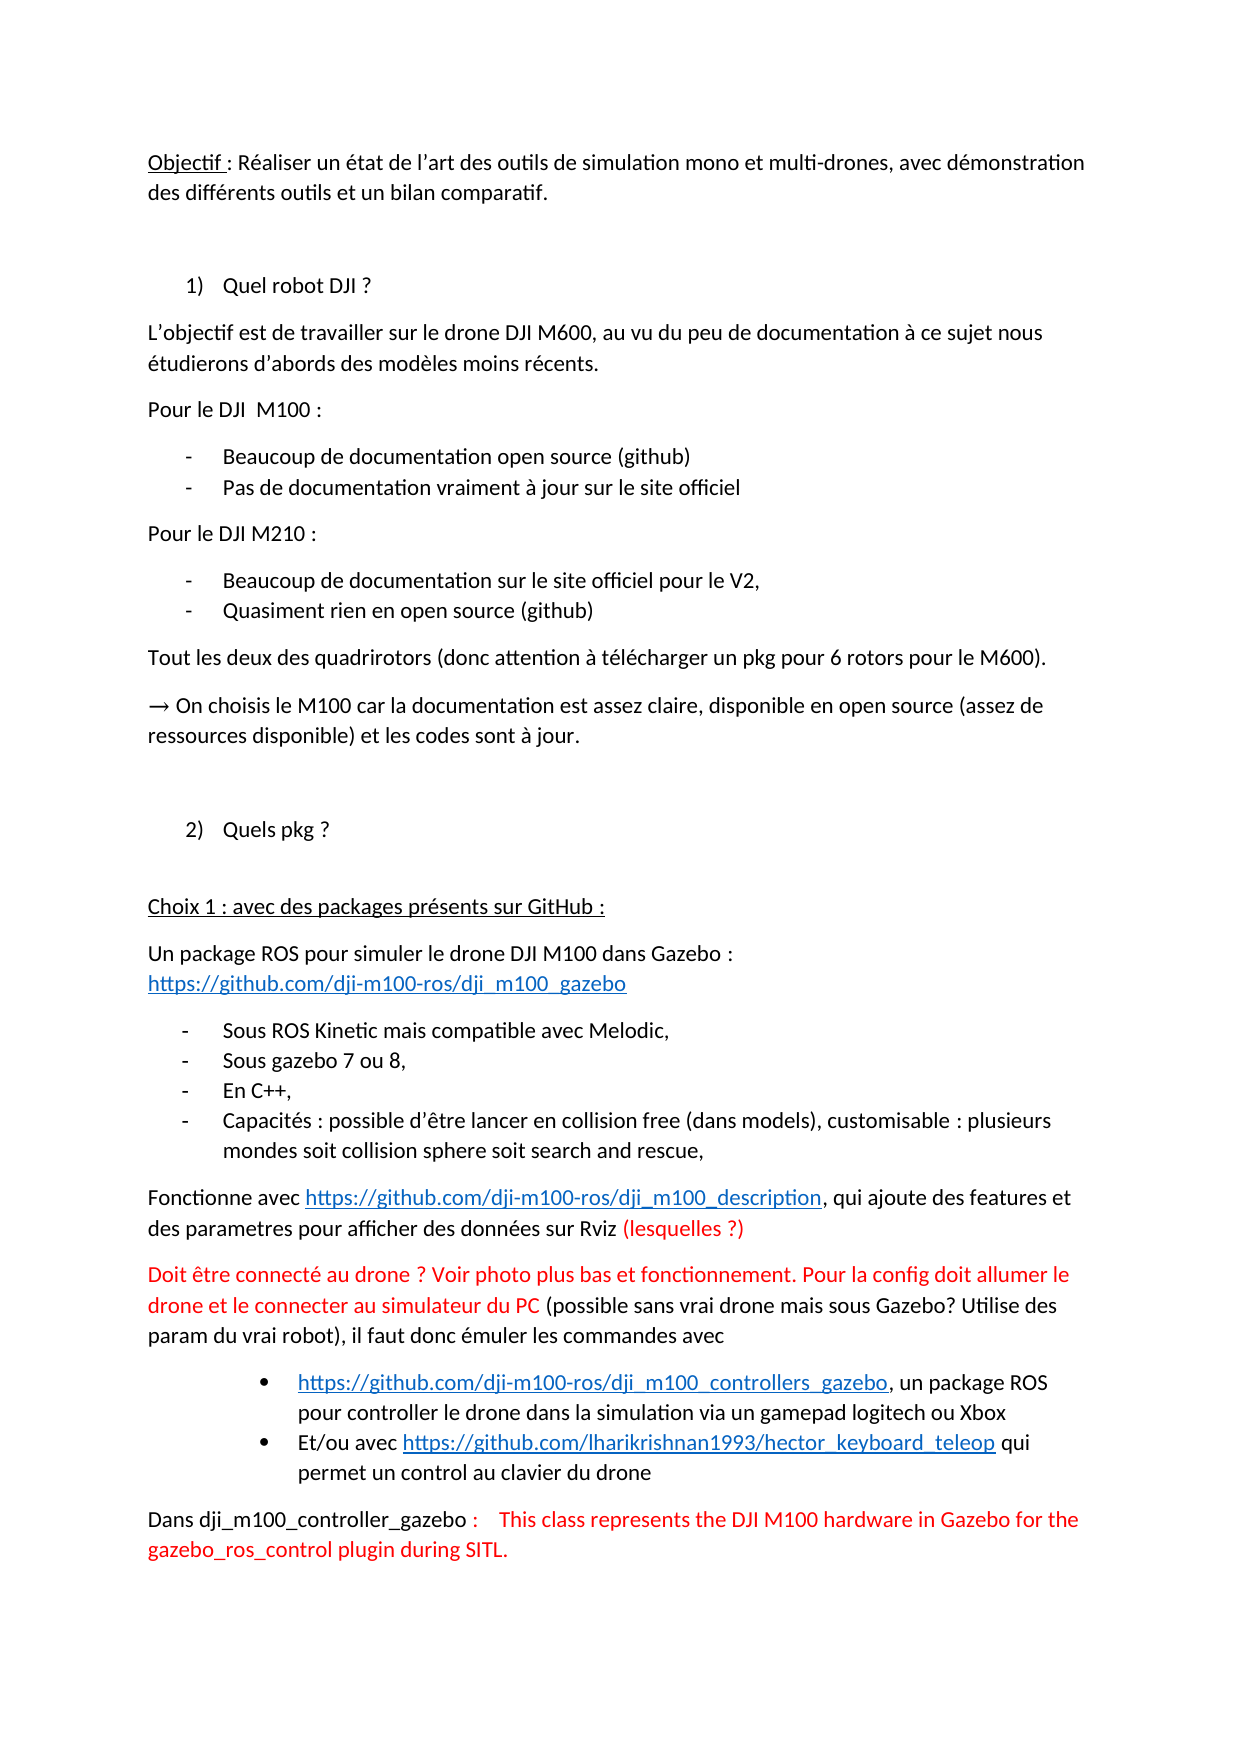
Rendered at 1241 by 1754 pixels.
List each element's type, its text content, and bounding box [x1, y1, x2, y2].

list Beaucoup de documentation sur le site officiel pour le V2, [185, 566, 1093, 594]
text → On choisis le M100 car la documentation est assez claire, disponible en open source (assez de ressources disponible) et les codes sont à jour. [148, 690, 1093, 749]
list Sous ROS Kinetic mais compatible avec Melodic, [185, 1016, 1093, 1044]
list En C++, [185, 1076, 1093, 1104]
list Pas de documentation vraiment à jour sur le site officiel [185, 473, 1093, 501]
text Choix 1 : avec des packages présents sur GitHub : [148, 892, 1093, 920]
text L’objectif est de travailler sur le drone DJI M600, au vu du peu de documentation à ce sujet nous étudierons d’abords des modèles moins récents. [148, 318, 1093, 377]
list Quasiment rien en open source (github) [185, 597, 1093, 624]
list Sous gazebo 7 ou 8, [185, 1046, 1093, 1074]
text Dans dji_m100_controller_gazebo : This class represents the DJI M100 hardware in Gazebo for the gazebo_ros_control plugin during SITL. [148, 1505, 1093, 1563]
list Quel robot DJI ? [185, 272, 1093, 299]
text Un package ROS pour simuler le drone DJI M100 dans Gazebo : https://github.com/dji-m100-ros/dji_m100_gazebo [148, 939, 1093, 997]
text Doit être connecté au drone ? Voir photo plus bas et fonctionnement. Pour la config doit allumer le drone et le connecter au simulateur du PC (possible sans vrai drone mais sous Gazebo? Utilise des param du vrai robot), il faut donc émuler les commandes avec [148, 1261, 1093, 1349]
list https://github.com/dji-m100-ros/dji_m100_controllers_gazebo, un package ROS pour controller le drone dans la simulation via un gamepad logitech ou Xbox [260, 1368, 1093, 1426]
text Pour le DJI M210 : [148, 519, 1093, 547]
list Et/ou avec https://github.com/lharikrishnan1993/hector_keyboard_teleop qui permet un control au clavier du drone [260, 1428, 1093, 1486]
list Quels pkg ? [185, 815, 1093, 843]
text Tout les deux des quadrirotors (donc attention à télécharger un pkg pour 6 rotors pour le M600). [148, 643, 1093, 671]
text Pour le DJI M100 : [148, 396, 1093, 423]
list Beaucoup de documentation open source (github) [185, 442, 1093, 470]
text Objectif : Réaliser un état de l’art des outils de simulation mono et multi-drones, avec démonstration des différents outils et un bilan comparatif. [148, 148, 1093, 206]
list Capacités : possible d’être lancer en collision free (dans models), customisable : plusieurs mondes soit collision sphere soit search and rescue, [185, 1106, 1093, 1164]
text Fonctionne avec https://github.com/dji-m100-ros/dji_m100_description, qui ajoute des features et des parametres pour afficher des données sur Rviz (lesquelles ?) [148, 1183, 1093, 1242]
